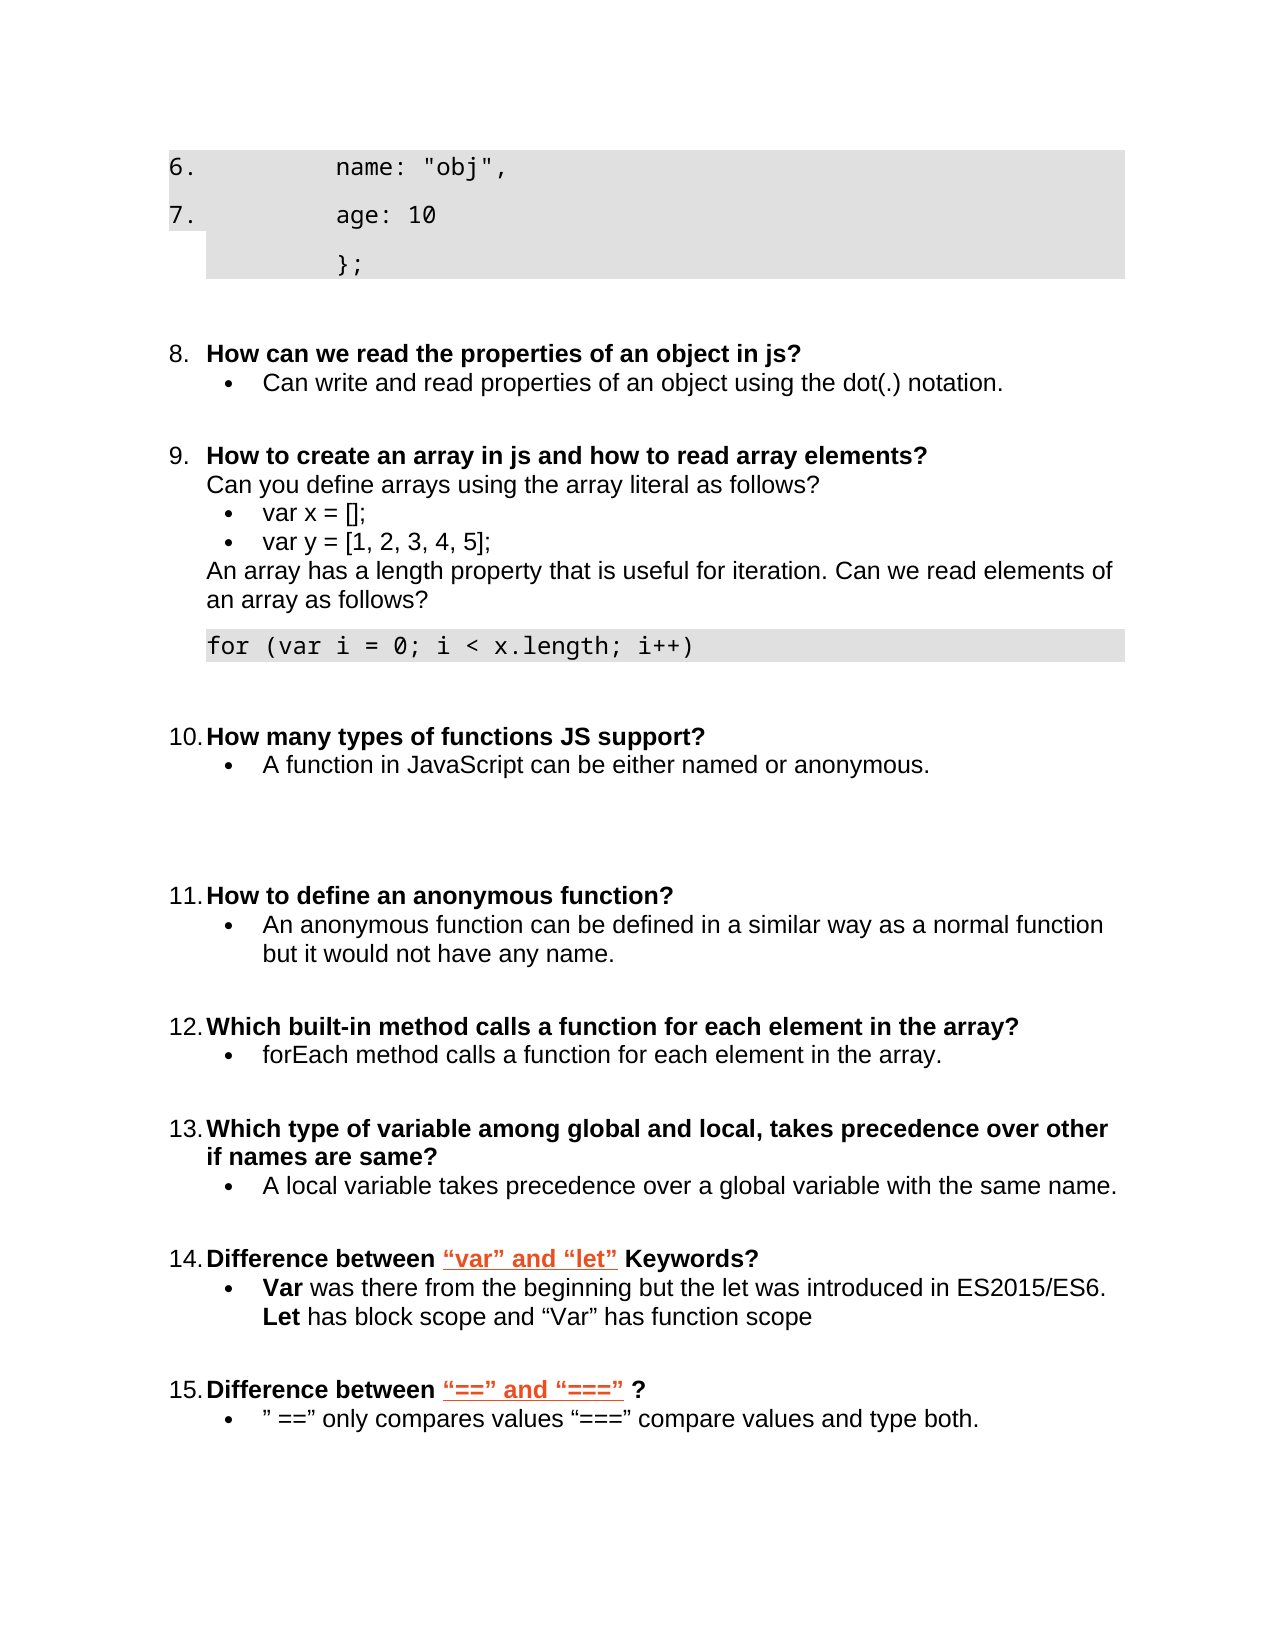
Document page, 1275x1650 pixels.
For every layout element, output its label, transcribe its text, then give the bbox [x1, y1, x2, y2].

list Which built-in method calls a function for each element in the array? [169, 1012, 1125, 1040]
list How many types of functions JS support? [169, 722, 1125, 750]
list How to create an array in js and how to read array elements? Can you define arrays using the array literal as follows? [169, 441, 1125, 498]
list Difference between “==” and “===” ? [169, 1375, 1125, 1403]
list An anonymous function can be defined in a similar way as a normal function but it would not have any name. [225, 910, 1125, 967]
list ” ==” only compares values “===” compare values and type both. [225, 1403, 1125, 1432]
list A local variable takes precedence over a global variable with the same name. [225, 1171, 1125, 1200]
list var x = []; [225, 498, 1125, 527]
text for (var i = 0; i < x.length; i++) [206, 629, 1125, 662]
list How can we read the properties of an object in js? [169, 339, 1125, 368]
text }; [206, 246, 1125, 279]
list A function in JavaScript can be either named or anonymous. [225, 750, 1125, 779]
list How to define an anonymous function? [169, 881, 1125, 910]
list Can write and read properties of an object using the dot(.) notation. [225, 368, 1125, 397]
list var y = [1, 2, 3, 4, 5]; [225, 527, 1125, 556]
list Difference between “var” and “let” Keywords? [169, 1244, 1125, 1273]
list Which type of variable among global and local, takes precedence over other if names are same? [169, 1113, 1125, 1171]
text An array has a length property that is useful for iteration. Can we read elements of an array as follows? [206, 556, 1125, 613]
list forEach method calls a function for each element in the array. [225, 1040, 1125, 1069]
list age: 10 [169, 198, 1125, 231]
list Var was there from the beginning but the let was introduced in ES2015/ES6. Let has block scope and “Var” has function scope [225, 1273, 1125, 1330]
list name: "obj", [169, 150, 1125, 183]
